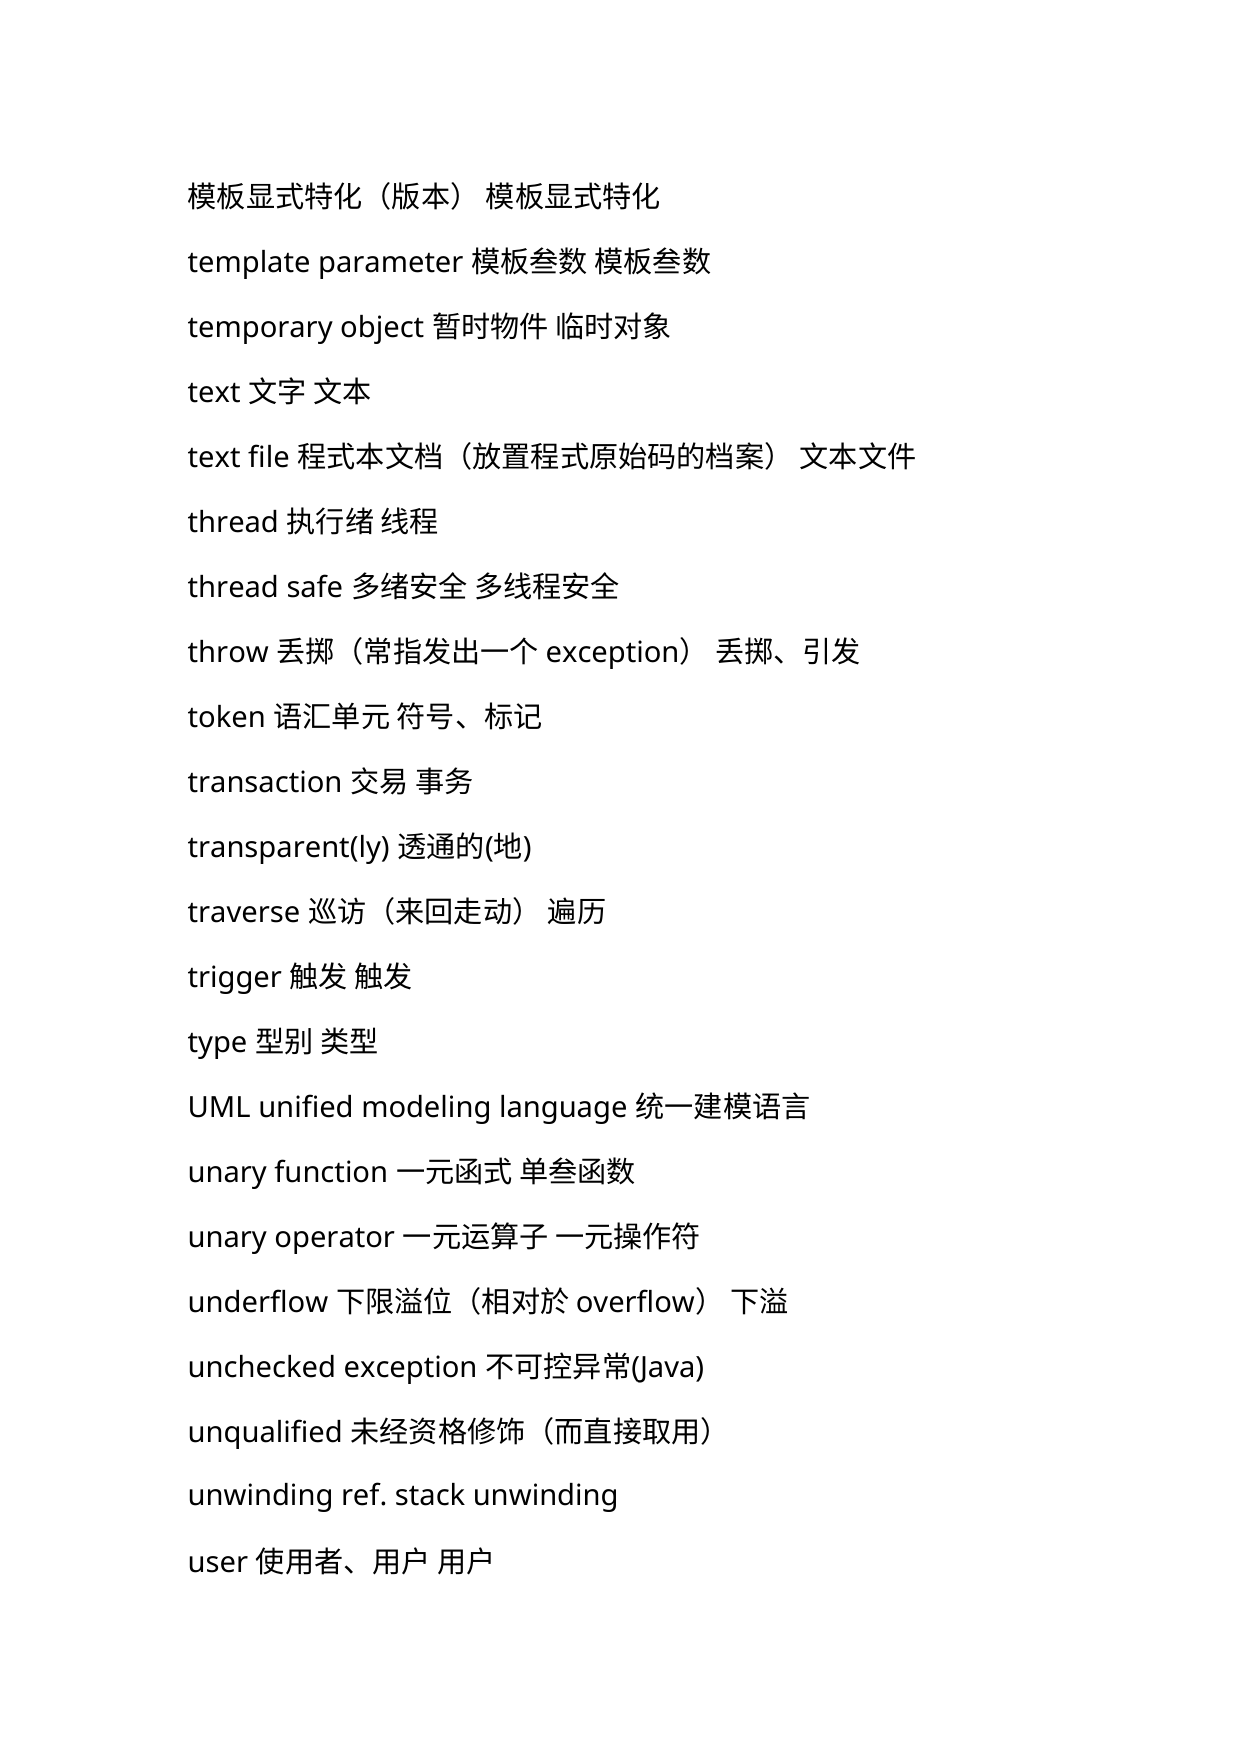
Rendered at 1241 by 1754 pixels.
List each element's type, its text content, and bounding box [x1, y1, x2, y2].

text traverse 巡访（来回走动） 遍历 [187, 877, 1053, 942]
text trigger 触发 触发 [187, 942, 1053, 1007]
text thread 执行绪 线程 [187, 487, 1053, 552]
text thread safe 多绪安全 多线程安全 [187, 552, 1053, 617]
text transaction 交易 事务 [187, 747, 1053, 812]
text template parameter 模板叁数 模板叁数 [187, 227, 1053, 292]
text temporary object 暂时物件 临时对象 [187, 292, 1053, 357]
text unary function 一元函式 单叁函数 [187, 1137, 1053, 1202]
text type 型别 类型 [187, 1007, 1053, 1072]
text unchecked exception 不可控异常(Java) [187, 1332, 1053, 1397]
text throw 丢掷（常指发出一个 exception） 丢掷、引发 [187, 617, 1053, 682]
text unwinding ref. stack unwinding [187, 1462, 1053, 1527]
text token 语汇单元 符号、标记 [187, 682, 1053, 747]
text unqualified 未经资格修饰（而直接取用） [187, 1397, 1053, 1462]
text text file 程式本文档（放置程式原始码的档案） 文本文件 [187, 422, 1053, 487]
text underflow 下限溢位（相对於 overflow） 下溢 [187, 1267, 1053, 1332]
text transparent(ly) 透通的(地) [187, 812, 1053, 877]
text unary operator 一元运算子 一元操作符 [187, 1202, 1053, 1267]
text UML unified modeling language 统一建模语言 [187, 1072, 1053, 1137]
text user 使用者、用户 用户 [187, 1527, 1053, 1592]
text text 文字 文本 [187, 357, 1053, 422]
text 模板显式特化（版本） 模板显式特化 [187, 162, 1053, 227]
